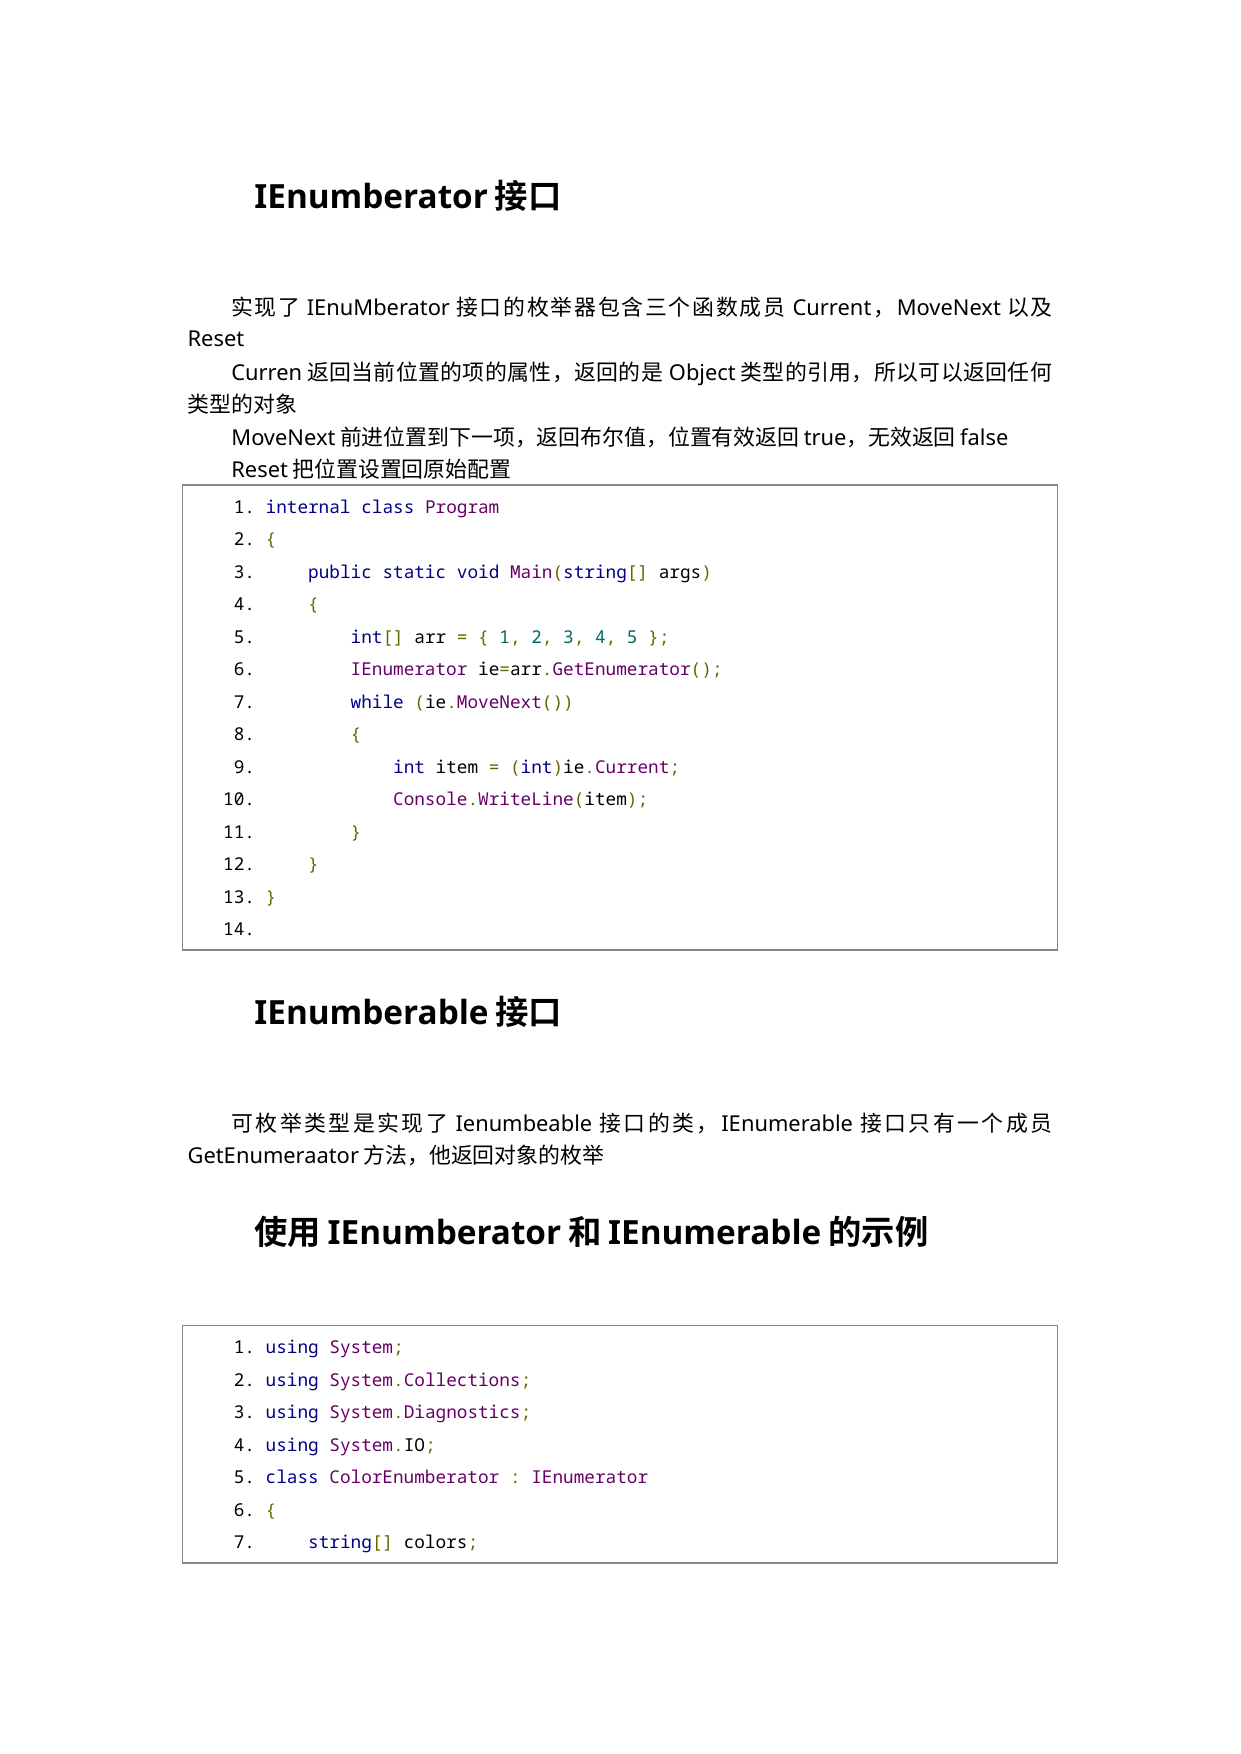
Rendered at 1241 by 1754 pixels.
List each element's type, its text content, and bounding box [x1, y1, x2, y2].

text 12. } [187, 848, 1053, 880]
text 6. IEnumerator ie=arr.GetEnumerator(); [187, 653, 1053, 685]
text Reset把位置设置回原始配置 [187, 452, 1053, 484]
text 6. { [187, 1493, 1053, 1520]
text 4. using System.IO; [187, 1428, 1053, 1461]
text 14. [183, 907, 1057, 949]
text 1. internal class Program [183, 486, 1057, 523]
subtitle 使用IEnumberator和IEnumerable的示例 [187, 1197, 1053, 1262]
text 7. string[] colors; [183, 1520, 1057, 1562]
text 10. Console.WriteLine(item); [187, 783, 1053, 815]
text 9. int item = (int)ie.Current; [187, 750, 1053, 783]
text 8. { [187, 718, 1053, 750]
text 5. int[] arr = { 1, 2, 3, 4, 5 }; [187, 620, 1053, 653]
text 可枚举类型是实现了Ienumbeable接口的类，IEnumerable接口只有一个成员GetEnumeraator方法，他返回对象的枚举 [187, 1105, 1053, 1170]
text 4. { [187, 588, 1053, 620]
text Curren返回当前位置的项的属性，返回的是Object类型的引用，所以可以返回任何类型的对象 [187, 354, 1053, 419]
subtitle IEnumberator接口 [187, 162, 1053, 227]
text 11. } [187, 815, 1053, 848]
text 7. while (ie.MoveNext()) [187, 685, 1053, 718]
text 13. } [187, 880, 1053, 907]
text 3. using System.Diagnostics; [187, 1396, 1053, 1428]
text 2. using System.Collections; [187, 1363, 1053, 1396]
subtitle IEnumberable接口 [187, 978, 1053, 1043]
text 3. public static void Main(string[] args) [187, 555, 1053, 588]
text 1. using System; [183, 1326, 1057, 1363]
text 5. class ColorEnumberator : IEnumerator [187, 1461, 1053, 1493]
text 实现了IEnuMberator接口的枚举器包含三个函数成员Current，MoveNext以及Reset [187, 289, 1053, 354]
text 2. { [187, 523, 1053, 555]
text MoveNext前进位置到下一项，返回布尔值，位置有效返回true，无效返回false [187, 419, 1053, 452]
